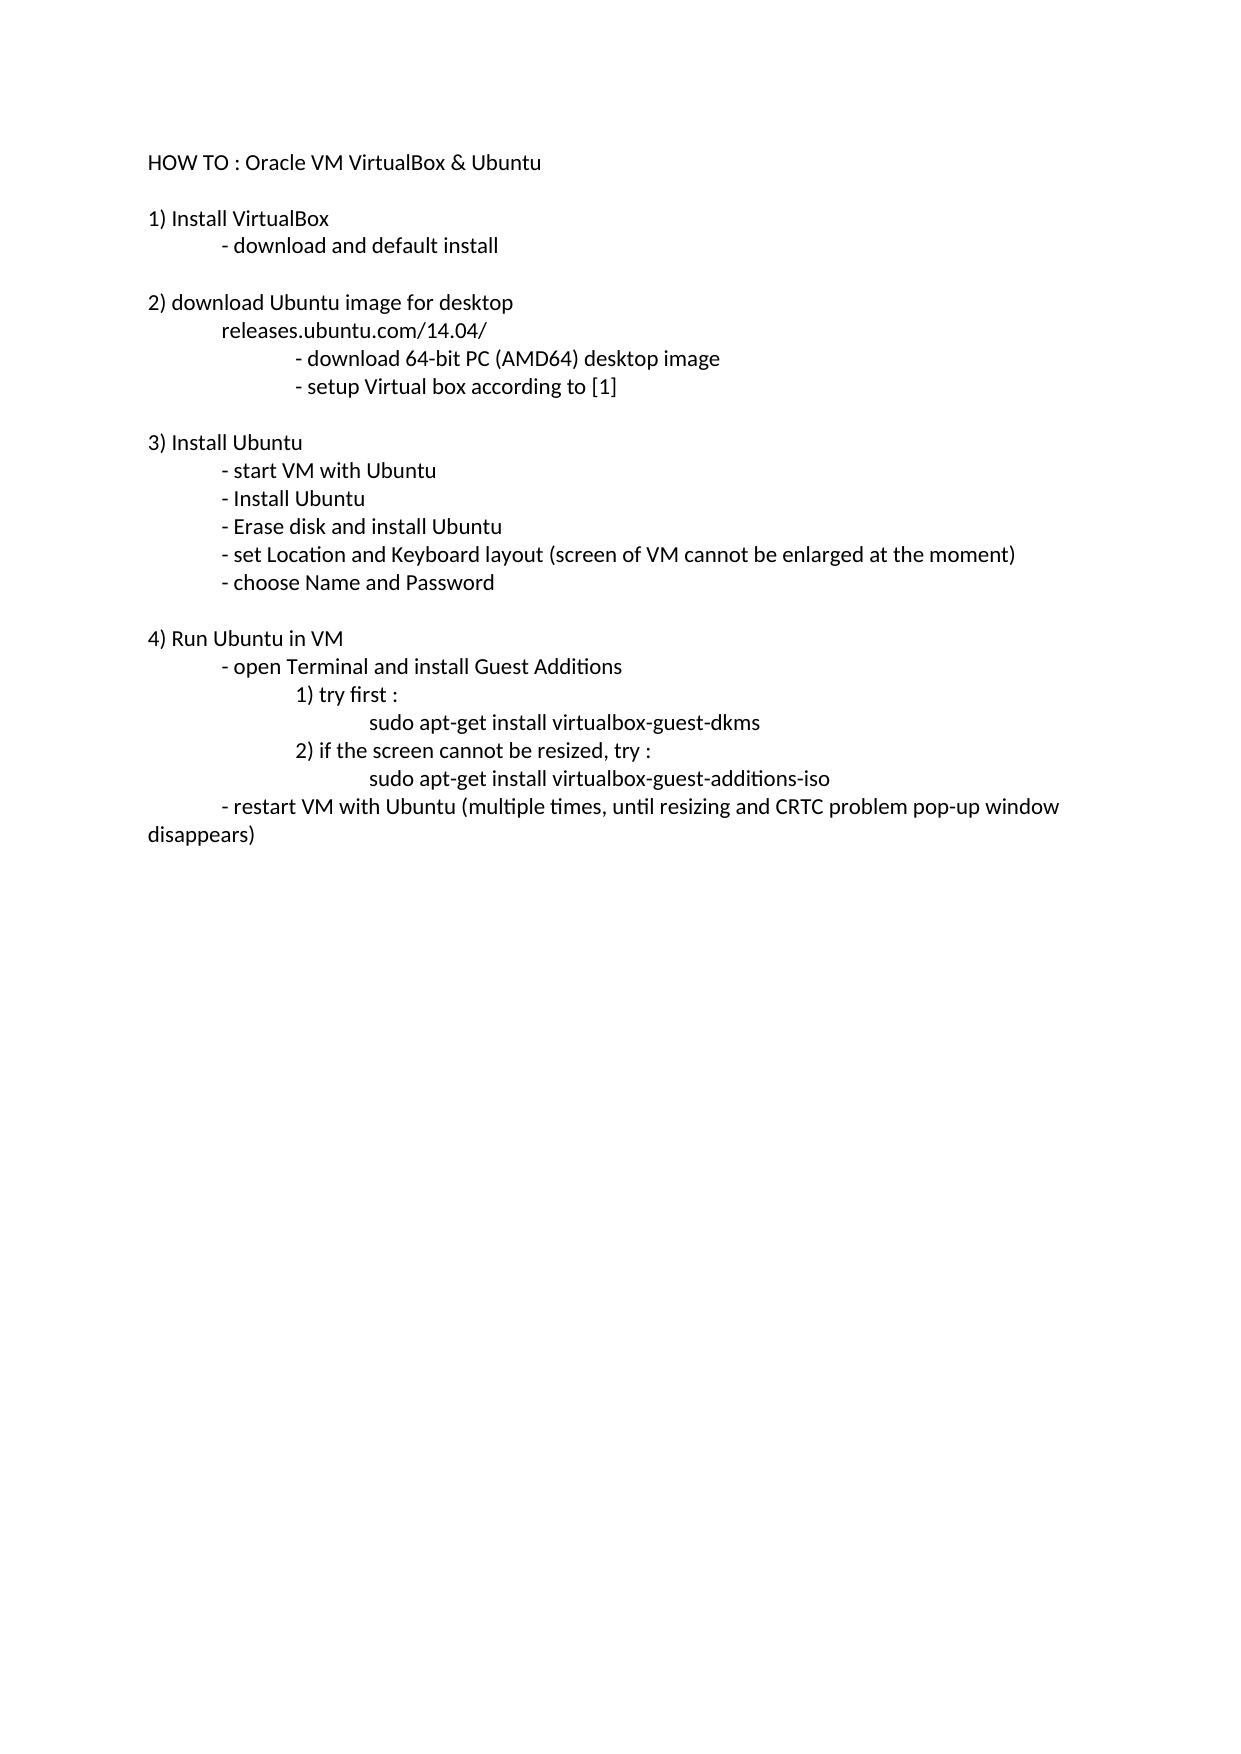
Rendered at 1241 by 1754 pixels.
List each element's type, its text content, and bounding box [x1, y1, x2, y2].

text - open Terminal and install Guest Additions [148, 652, 1093, 680]
text - download 64-bit PC (AMD64) desktop image [148, 344, 1093, 372]
text - choose Name and Password [148, 568, 1093, 596]
text 2) download Ubuntu image for desktop [148, 288, 1093, 316]
text - start VM with Ubuntu [148, 456, 1093, 484]
text 2) if the screen cannot be resized, try : [148, 736, 1093, 764]
text sudo apt-get install virtualbox-guest-dkms [148, 708, 1093, 736]
text - setup Virtual box according to [1] [148, 372, 1093, 400]
text - set Location and Keyboard layout (screen of VM cannot be enlarged at the moment) [148, 540, 1093, 568]
text - restart VM with Ubuntu (multiple times, until resizing and CRTC problem pop-up window disappears) [148, 792, 1093, 848]
text HOW TO : Oracle VM VirtualBox & Ubuntu [148, 148, 1093, 176]
text - Erase disk and install Ubuntu [148, 512, 1093, 540]
text 1) try first : [148, 680, 1093, 708]
text - download and default install [148, 232, 1093, 260]
text sudo apt-get install virtualbox-guest-additions-iso [148, 764, 1093, 792]
text 3) Install Ubuntu [148, 428, 1093, 456]
text 1) Install VirtualBox [148, 204, 1093, 232]
text 4) Run Ubuntu in VM [148, 624, 1093, 652]
text - Install Ubuntu [148, 484, 1093, 512]
text releases.ubuntu.com/14.04/ [148, 316, 1093, 344]
